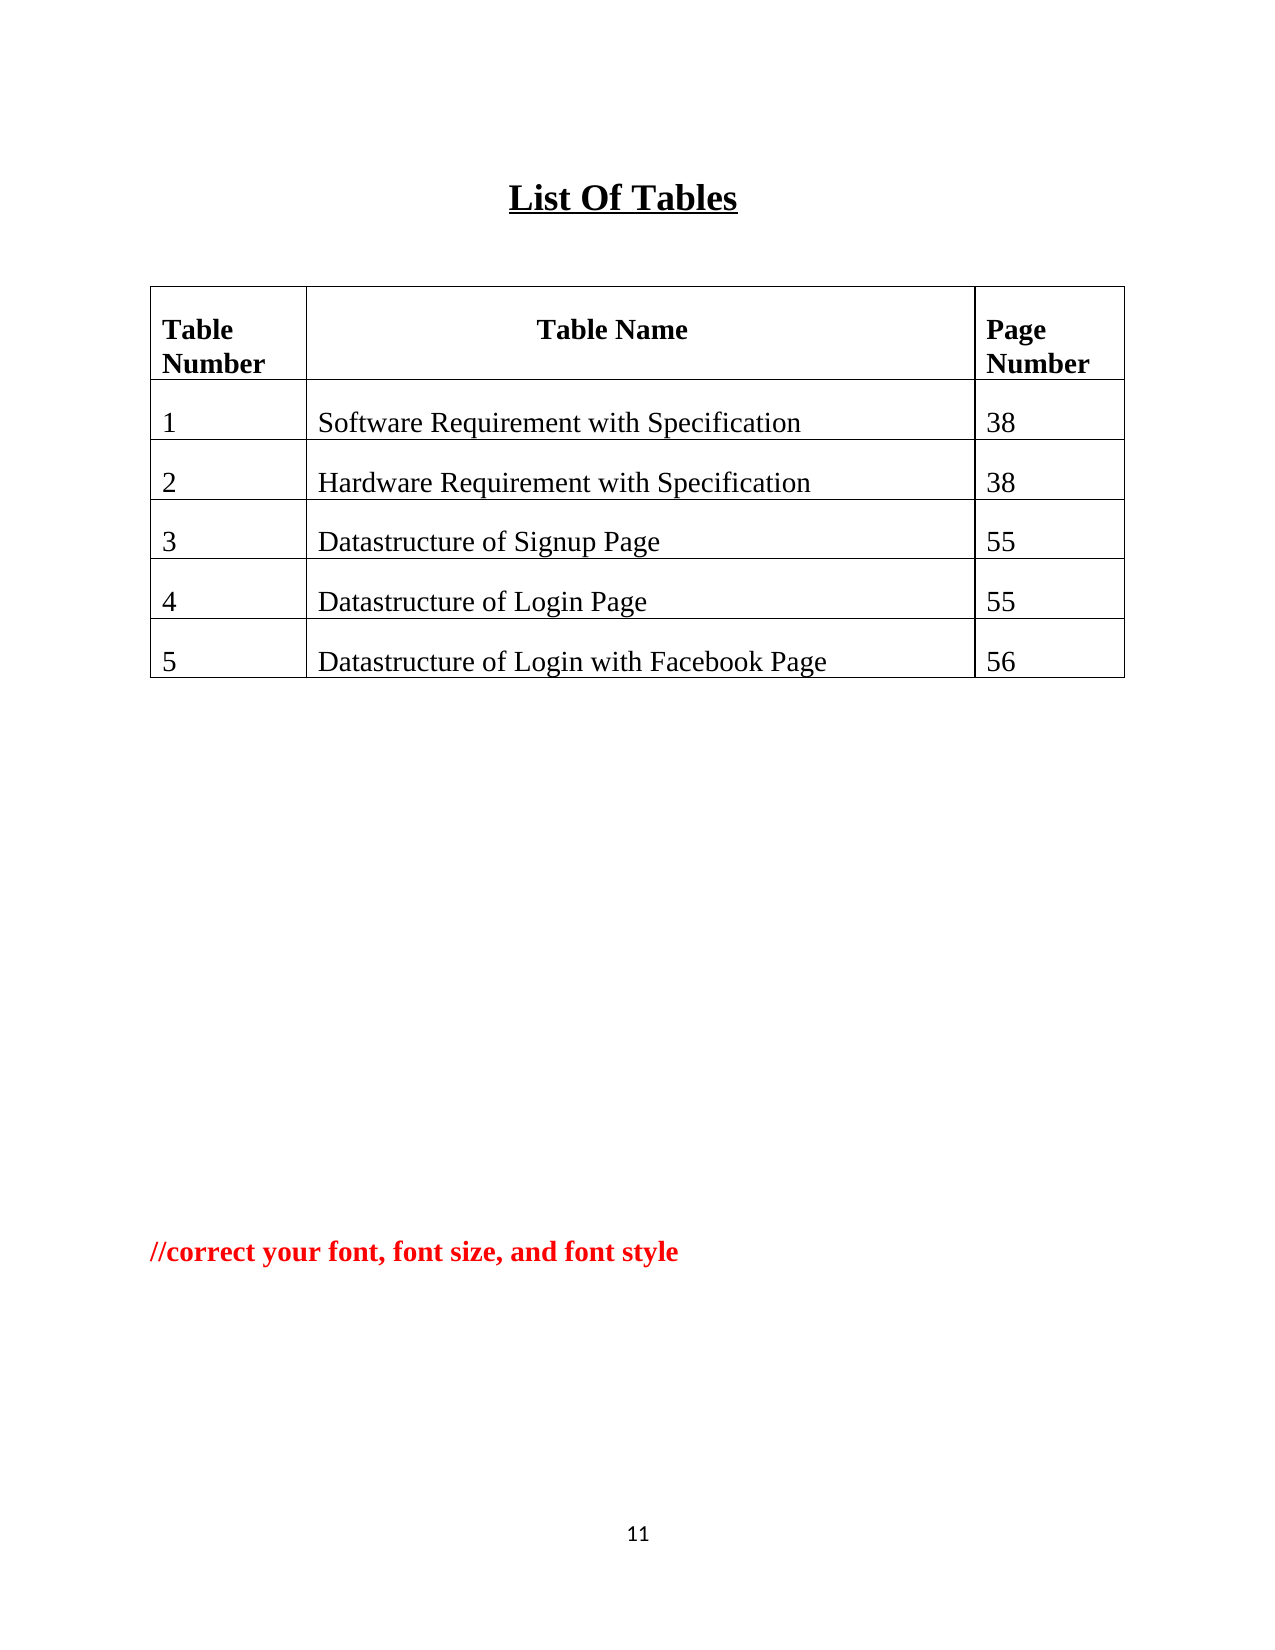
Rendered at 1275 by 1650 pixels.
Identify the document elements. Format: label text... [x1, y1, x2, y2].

table_cell 3 [151, 500, 306, 558]
table_cell 2 [151, 440, 306, 498]
table_cell 38 [976, 380, 1124, 439]
table_cell 38 [976, 440, 1124, 498]
table_cell 5 [151, 619, 306, 677]
table_header Table Name [307, 287, 974, 379]
table_cell 4 [151, 559, 306, 618]
table_cell Software Requirement with Specification [307, 380, 974, 439]
text List Of Tables [150, 175, 1125, 218]
text //correct your font, font size, and font style [150, 1234, 1125, 1268]
table_cell Datastructure of Signup Page [307, 500, 974, 558]
table_header Page Number [976, 287, 1124, 379]
table_cell 55 [976, 559, 1124, 618]
table_cell 56 [976, 619, 1124, 677]
table_cell Datastructure of Login Page [307, 559, 974, 618]
table_cell 55 [976, 500, 1124, 558]
table_cell Hardware Requirement with Specification [307, 440, 974, 498]
table_header Table Number [151, 287, 306, 379]
table_cell 1 [151, 380, 306, 439]
table_cell Datastructure of Login with Facebook Page [307, 619, 974, 677]
